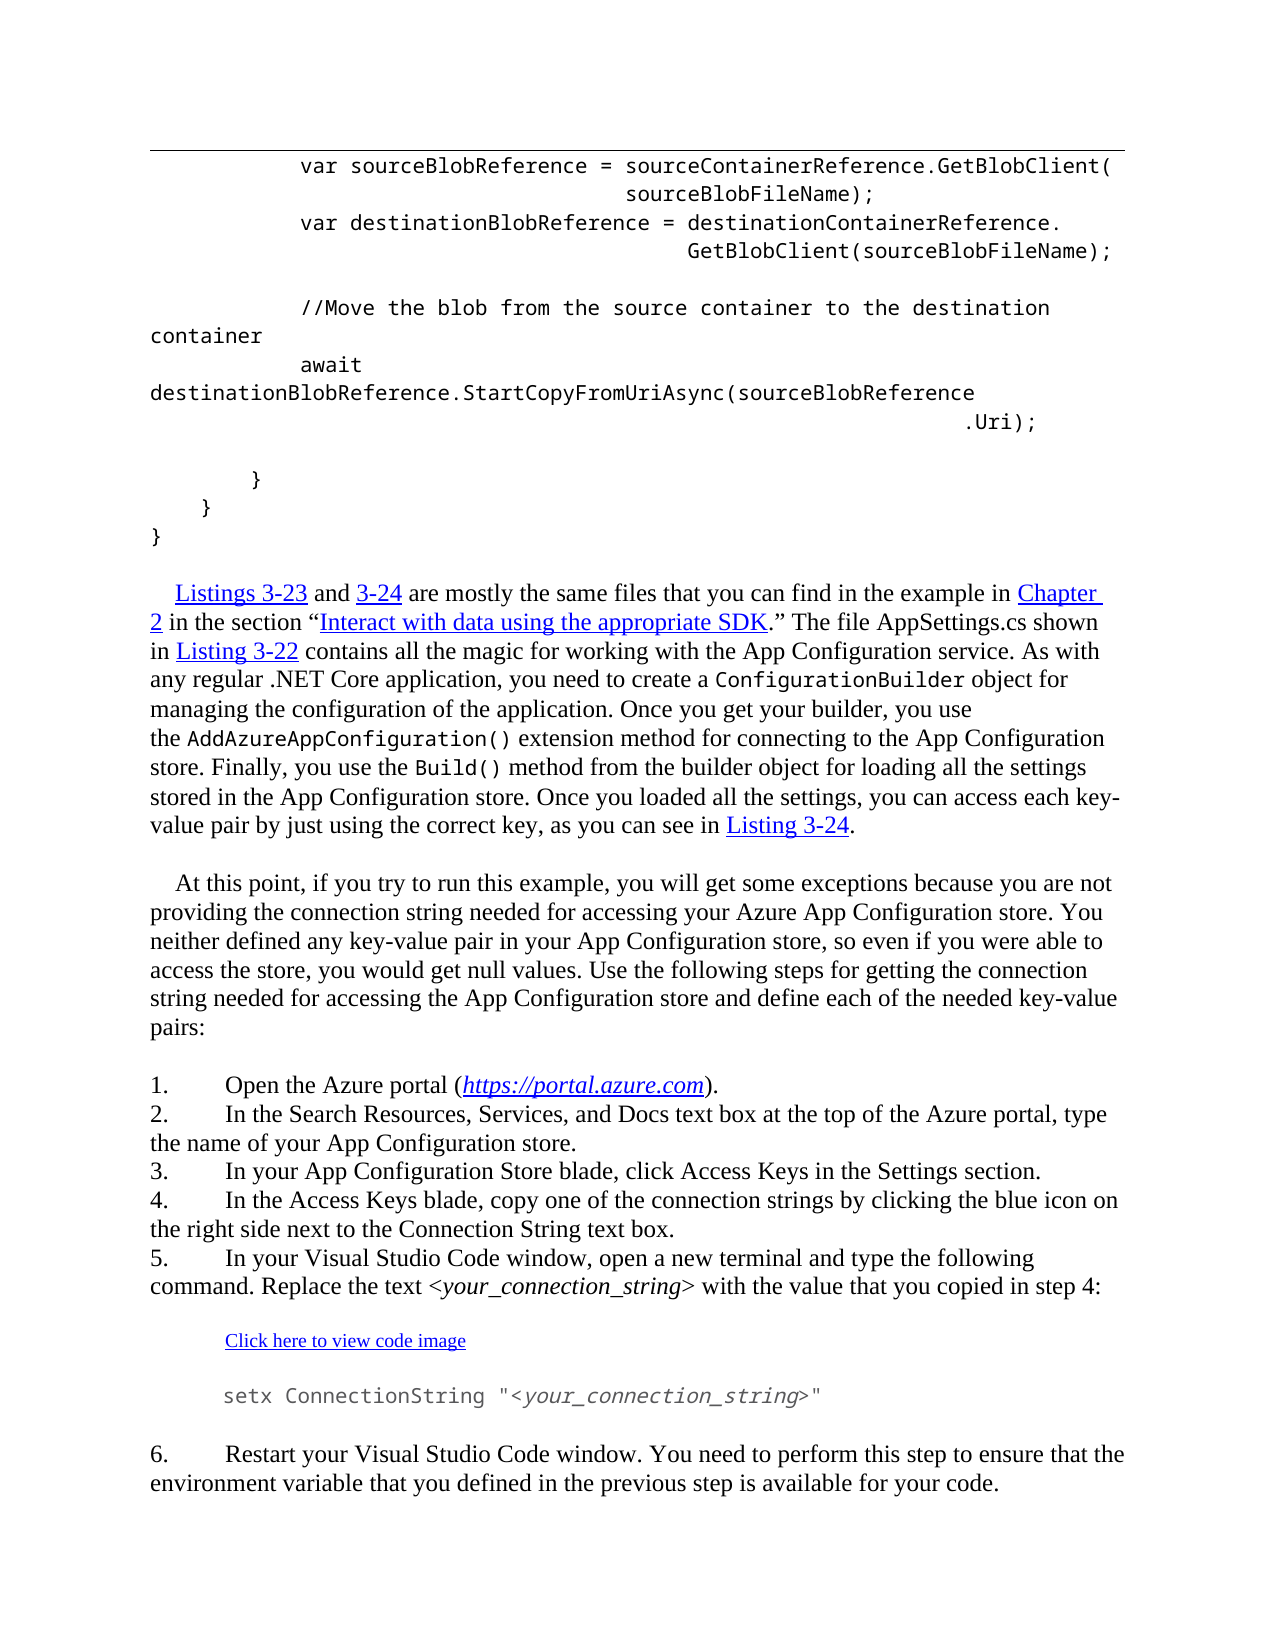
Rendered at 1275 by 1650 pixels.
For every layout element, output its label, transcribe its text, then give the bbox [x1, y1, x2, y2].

text Click here to view code image [225, 1329, 1125, 1352]
text At this point, if you try to run this example, you will get some exceptions because you are not providing the connection string needed for accessing your Azure App Configuration store. You neither defined any key-value pair in your App Configuration store, so even if you were able to access the store, you would get null values. Use the following steps for getting the connection string needed for accessing the App Configuration store and define each of the needed key-value pairs: [150, 868, 1125, 1041]
text var destinationBlobReference = destinationContainerReference. [150, 208, 1125, 236]
text await destinationBlobReference.StartCopyFromUriAsync(sourceBlobReference [150, 350, 1125, 407]
list Open the Azure portal (https://portal.azure.com). [150, 1070, 1125, 1099]
list In your App Configuration Store blade, click Access Keys in the Settings section. [150, 1156, 1125, 1185]
text } [150, 492, 1125, 521]
text GetBlobClient(sourceBlobFileName); [150, 236, 1125, 265]
text sourceBlobFileName); [150, 179, 1125, 208]
text var sourceBlobReference = sourceContainerReference.GetBlobClient( [150, 151, 1125, 179]
text setx ConnectionString "<your_connection_string>" [222, 1381, 1125, 1410]
list Restart your Visual Studio Code window. You need to perform this step to ensure that the environment variable that you defined in the previous step is available for your code. [150, 1439, 1125, 1496]
text } [150, 464, 1125, 492]
text Listings 3-23 and 3-24 are mostly the same files that you can find in the example in Chapter 2 in the section “Interact with data using the appropriate SDK.” The file AppSettings.cs shown in Listing 3-22 contains all the magic for working with the App Configuration service. As with any regular .NET Core application, you need to create a ConfigurationBuilder object for managing the configuration of the application. Once you get your builder, you use the AddAzureAppConfiguration() extension method for connecting to the App Configuration store. Finally, you use the Build() method from the builder object for loading all the settings stored in the App Configuration store. Once you loaded all the settings, you can access each key-value pair by just using the correct key, as you can see in Listing 3-24. [150, 578, 1125, 839]
list In the Search Resources, Services, and Docs text box at the top of the Azure portal, type the name of your App Configuration store. [150, 1099, 1125, 1156]
list In your Visual Studio Code window, open a new terminal and type the following command. Replace the text <your_connection_string> with the value that you copied in step 4: [150, 1243, 1125, 1300]
text } [150, 521, 1125, 549]
text .Uri); [150, 407, 1125, 435]
text //Move the blob from the source container to the destination container [150, 293, 1125, 350]
list In the Access Keys blade, copy one of the connection strings by clicking the blue icon on the right side next to the Connection String text box. [150, 1185, 1125, 1243]
